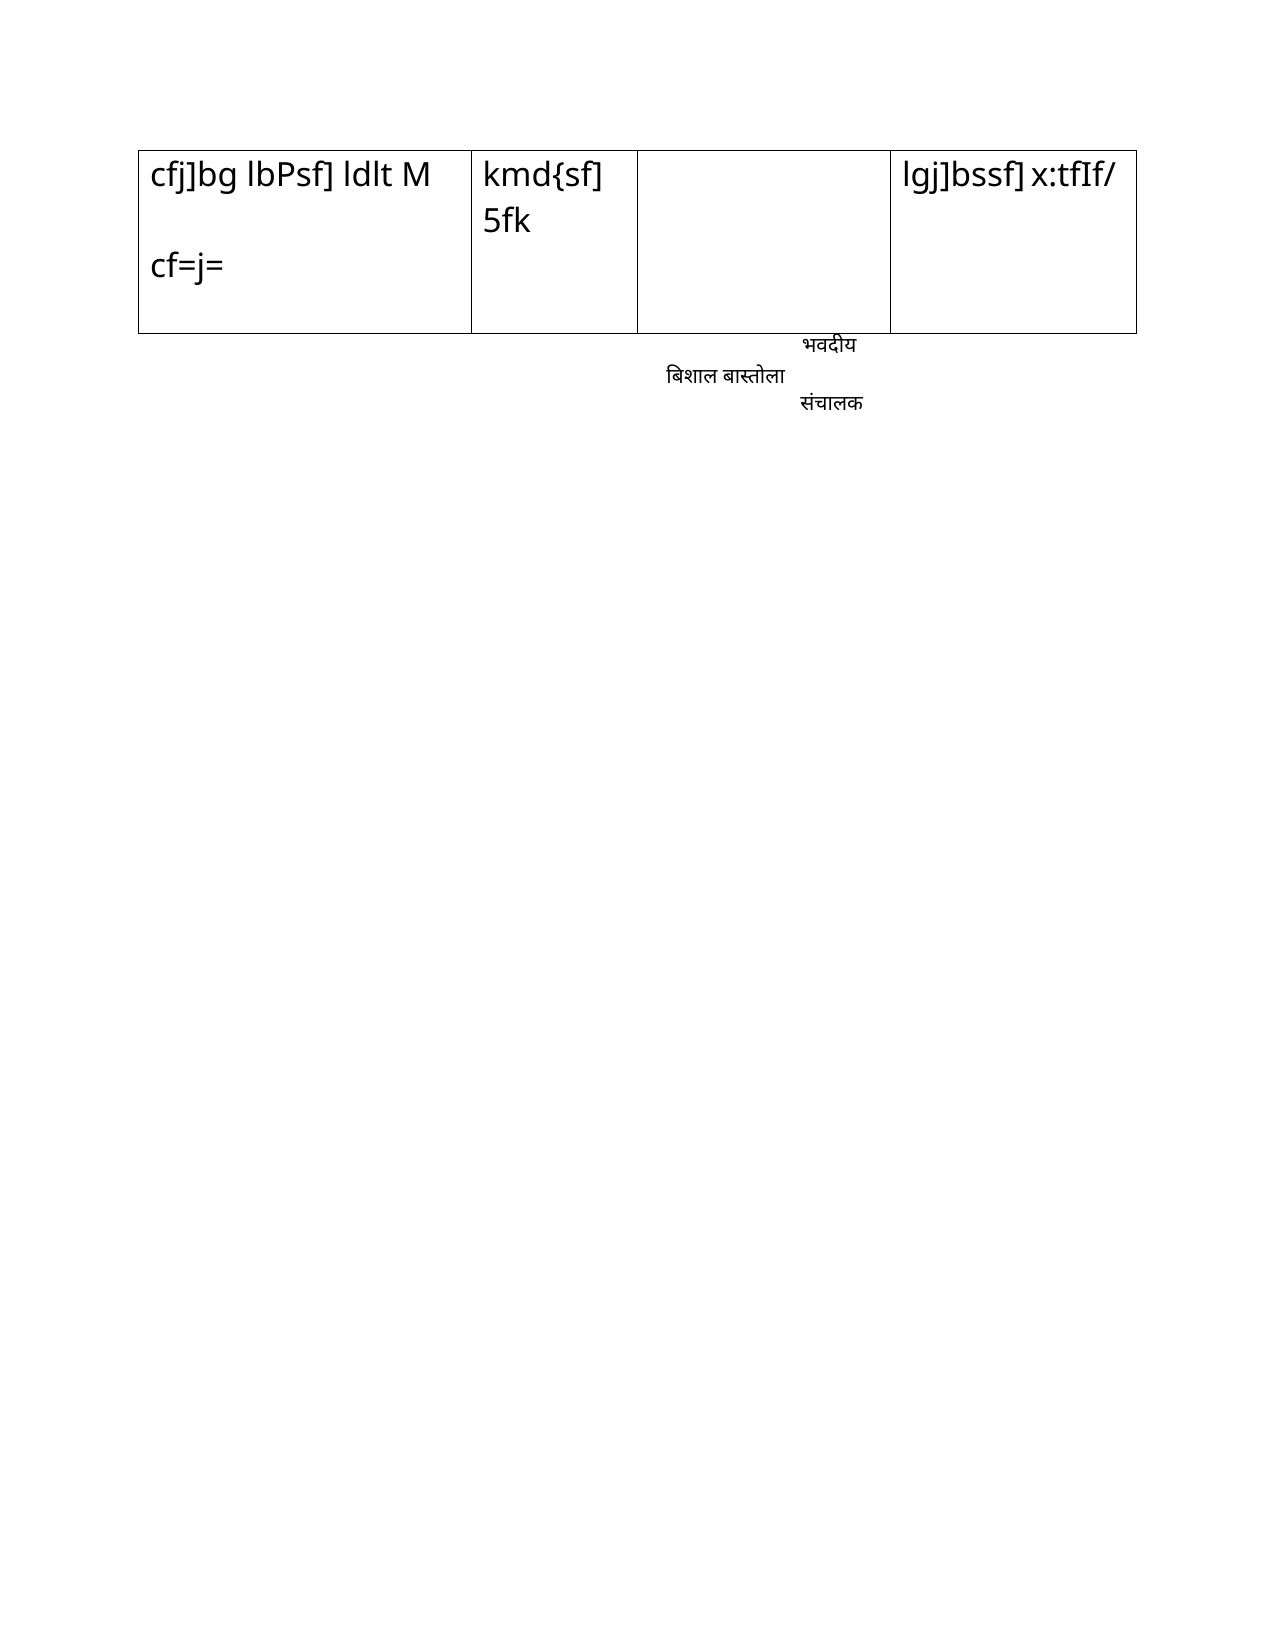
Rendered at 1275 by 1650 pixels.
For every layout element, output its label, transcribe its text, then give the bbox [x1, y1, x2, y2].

table_cell [638, 151, 890, 333]
table_cell lgj]bssf] x:tfIf/ [891, 151, 1136, 333]
text भवदीय बिशाल बास्तोला [150, 334, 1125, 392]
table_cell cfj]bg lbPsf] ldlt M cf=j= [139, 151, 471, 333]
text संचालक [150, 392, 1125, 419]
table_cell kmd{sf] 5fk [472, 151, 637, 333]
